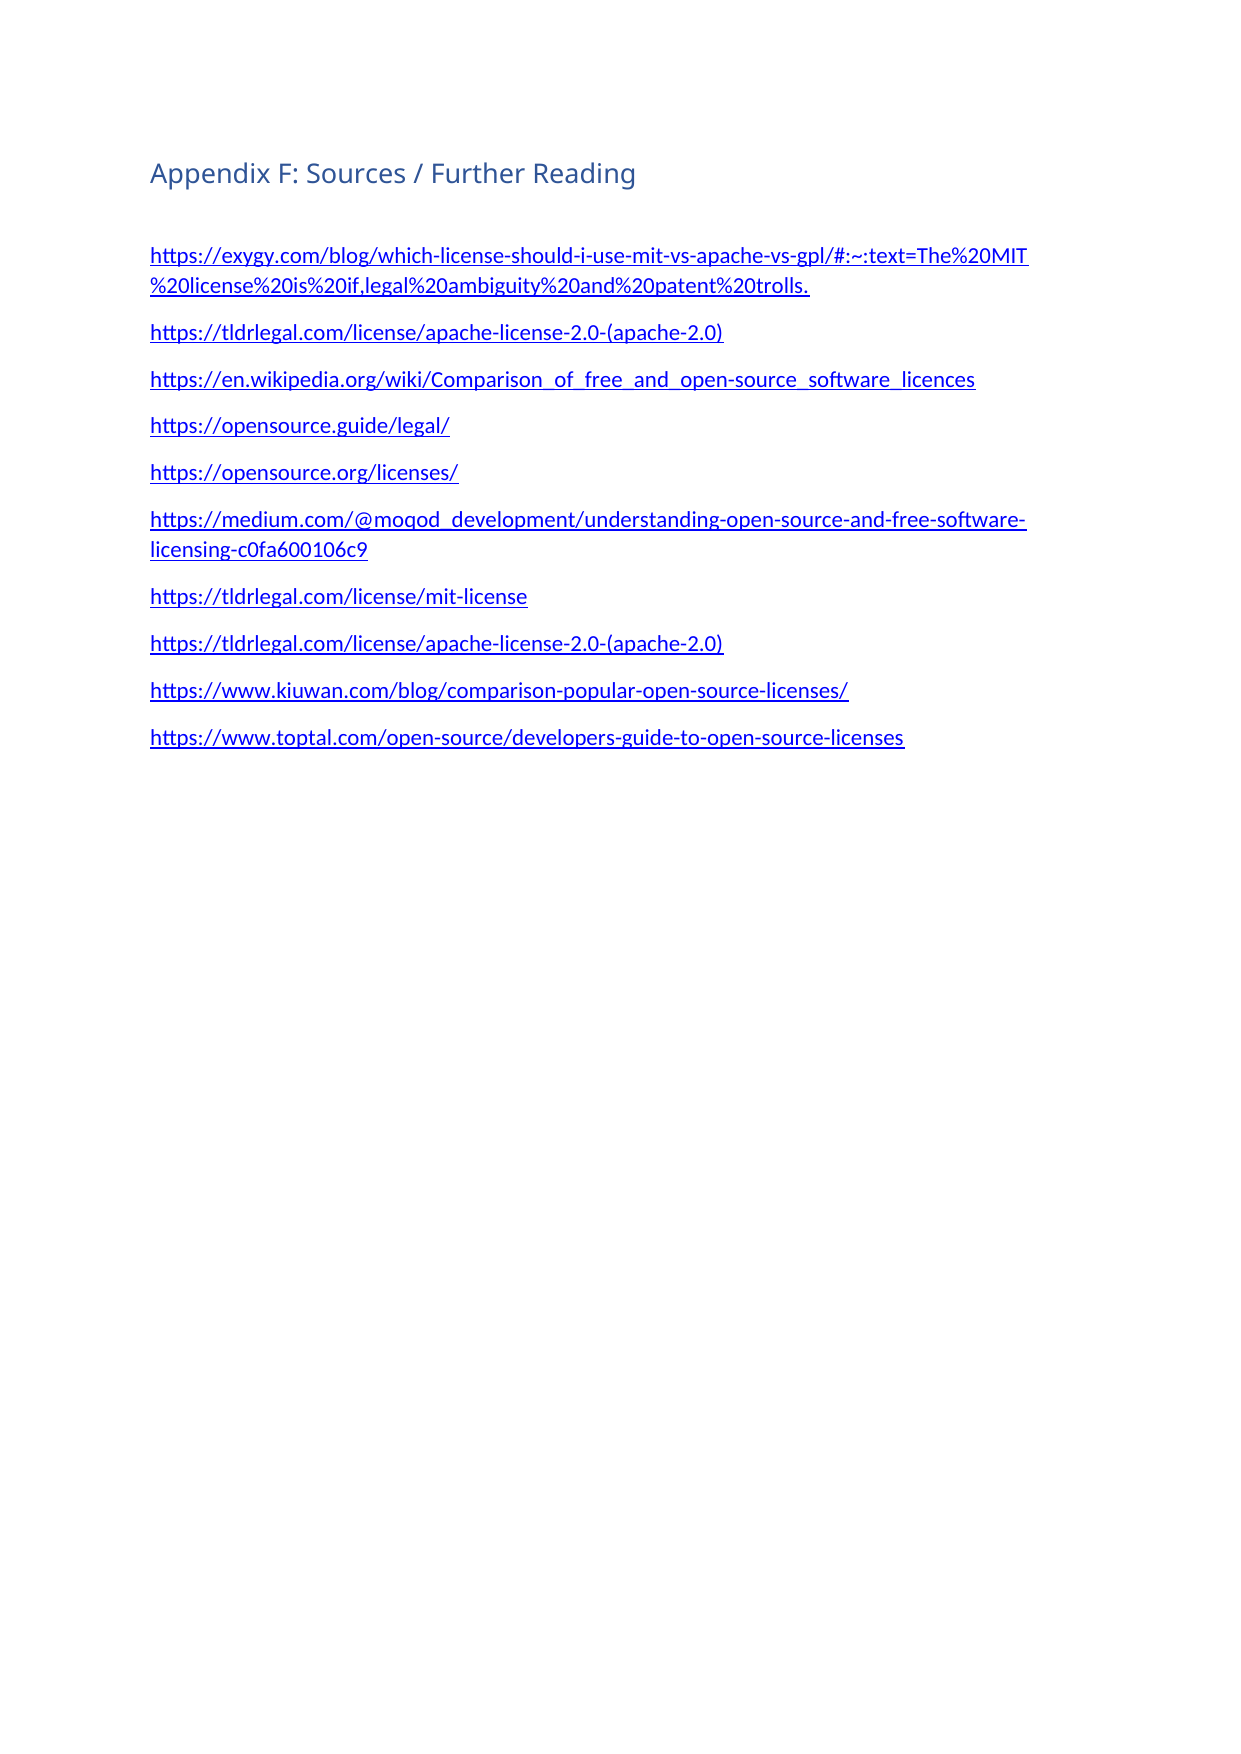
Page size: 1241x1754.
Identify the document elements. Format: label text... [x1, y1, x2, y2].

text https://exygy.com/blog/which-license-should-i-use-mit-vs-apache-vs-gpl/#:~:text=The%20MIT%20license%20is%20if,legal%20ambiguity%20and%20patent%20trolls. [150, 241, 1090, 299]
text https://www.toptal.com/open-source/developers-guide-to-open-source-licenses [150, 723, 1090, 751]
text https://www.kiuwan.com/blog/comparison-popular-open-source-licenses/ [150, 676, 1090, 704]
text https://opensource.guide/legal/ [150, 412, 1090, 440]
text https://tldrlegal.com/license/mit-license [150, 582, 1090, 611]
text https://tldrlegal.com/license/apache-license-2.0-(apache-2.0) [150, 318, 1090, 346]
text https://en.wikipedia.org/wiki/Comparison_of_free_and_open-source_software_licences [150, 365, 1090, 393]
text https://tldrlegal.com/license/apache-license-2.0-(apache-2.0) [150, 629, 1090, 657]
text https://medium.com/@moqod_development/understanding-open-source-and-free-software-licensing-c0fa600106c9 [150, 505, 1090, 564]
text https://opensource.org/licenses/ [150, 458, 1090, 487]
subtitle Appendix F: Sources / Further Reading [150, 154, 1090, 191]
